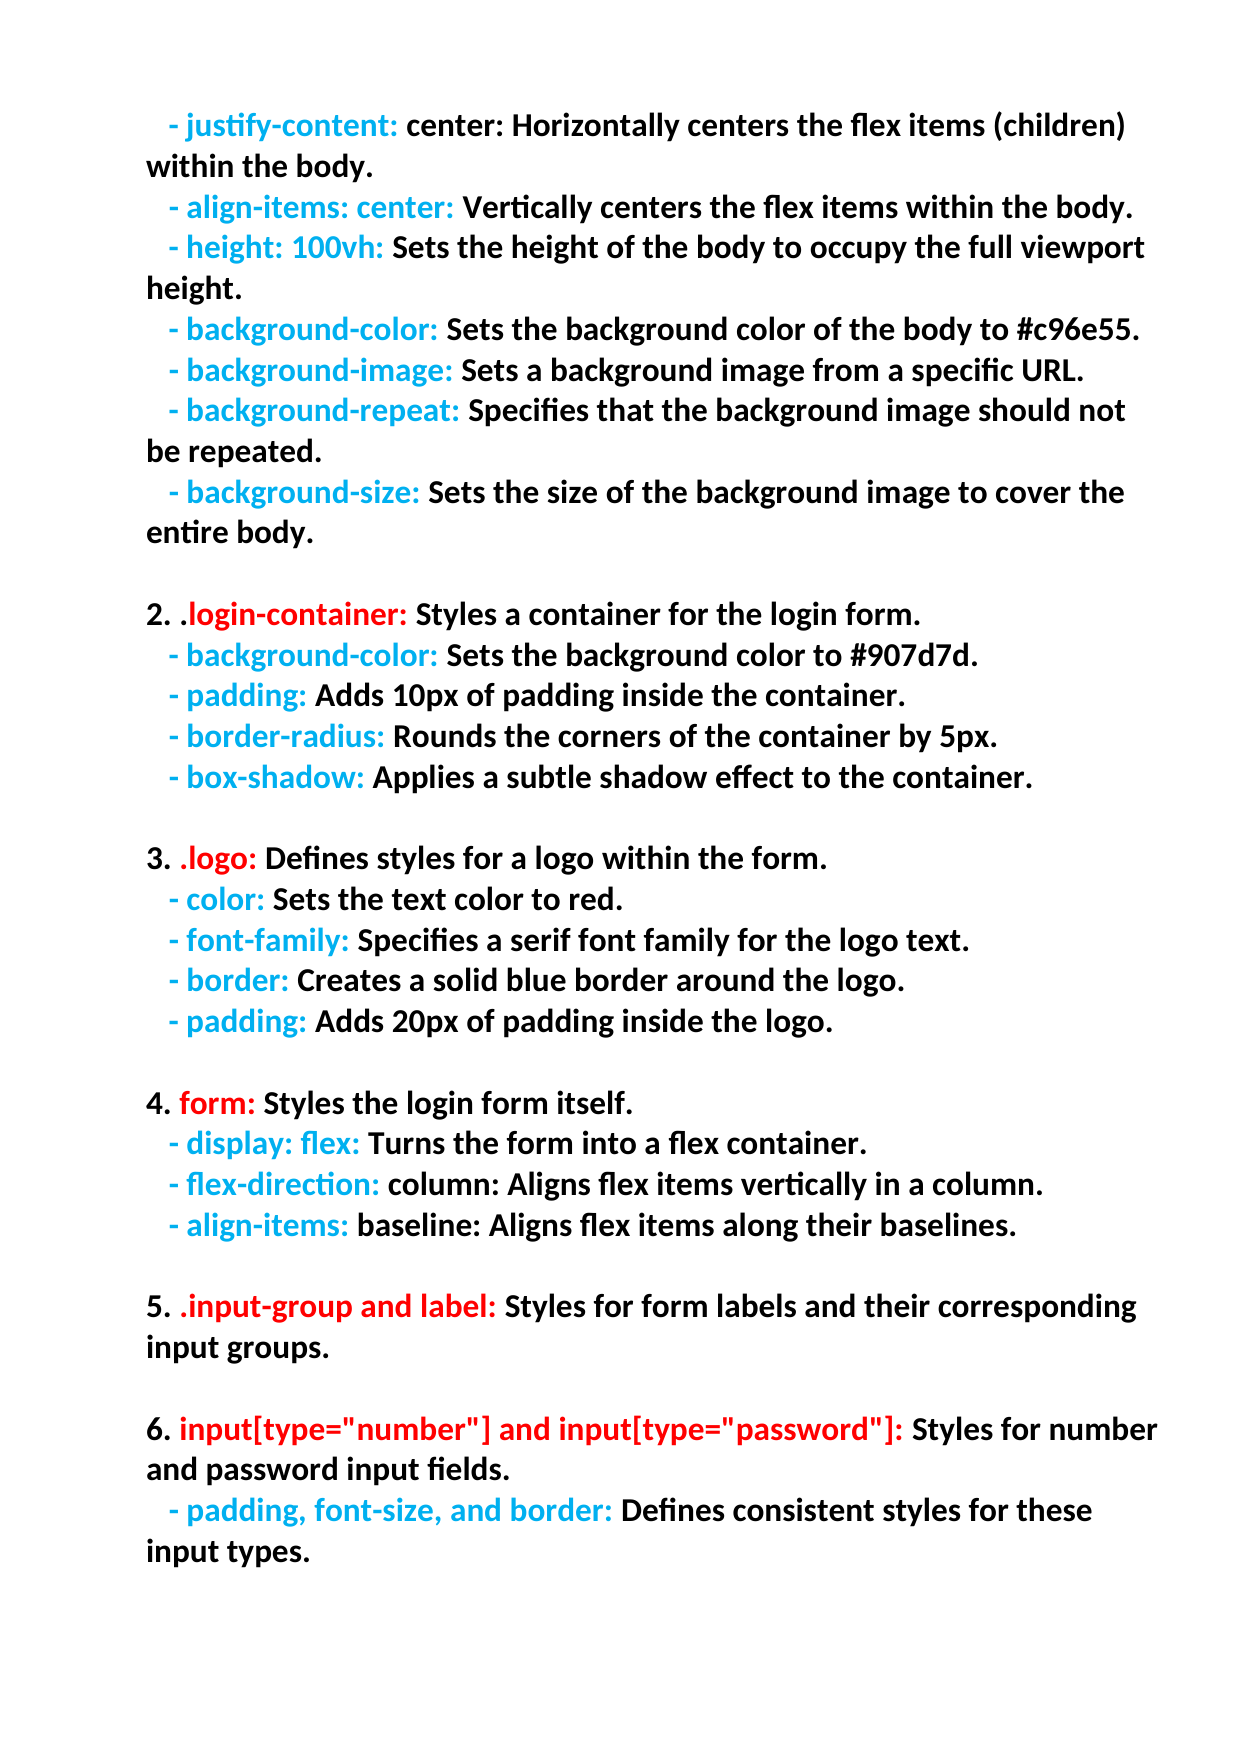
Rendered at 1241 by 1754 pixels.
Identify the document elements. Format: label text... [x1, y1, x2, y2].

text - color: Sets the text color to red. [146, 878, 1167, 919]
text 5. .input-group and label: Styles for form labels and their corresponding input groups. [146, 1285, 1167, 1367]
text - padding: Adds 20px of padding inside the logo. [146, 1000, 1167, 1041]
text - height: 100vh: Sets the height of the body to occupy the full viewport height. [146, 226, 1167, 308]
text 6. input[type="number"] and input[type="password"]: Styles for number and password input fields. [146, 1407, 1167, 1489]
text 3. .logo: Defines styles for a logo within the form. [146, 837, 1167, 878]
text - padding, font-size, and border: Defines consistent styles for these input types. [146, 1489, 1167, 1570]
text - align-items: center: Vertically centers the flex items within the body. [146, 186, 1167, 226]
text - border-radius: Rounds the corners of the container by 5px. [146, 715, 1167, 756]
text 2. .login-container: Styles a container for the login form. [146, 593, 1167, 634]
text - background-color: Sets the background color to #907d7d. [146, 634, 1167, 674]
text - box-shadow: Applies a subtle shadow effect to the container. [146, 756, 1167, 797]
text - justify-content: center: Horizontally centers the flex items (children) within the body. [146, 104, 1167, 186]
text - padding: Adds 10px of padding inside the container. [146, 674, 1167, 715]
text - background-size: Sets the size of the background image to cover the entire body. [146, 471, 1167, 552]
text - background-color: Sets the background color of the body to #c96e55. [146, 308, 1167, 348]
text - background-repeat: Specifies that the background image should not be repeated. [146, 389, 1167, 471]
text 4. form: Styles the login form itself. [146, 1082, 1167, 1122]
text - display: flex: Turns the form into a flex container. [146, 1122, 1167, 1163]
text - align-items: baseline: Aligns flex items along their baselines. [146, 1204, 1167, 1244]
text - flex-direction: column: Aligns flex items vertically in a column. [146, 1163, 1167, 1204]
text - background-image: Sets a background image from a specific URL. [146, 348, 1167, 389]
text - font-family: Specifies a serif font family for the logo text. [146, 919, 1167, 959]
text - border: Creates a solid blue border around the logo. [146, 959, 1167, 1000]
